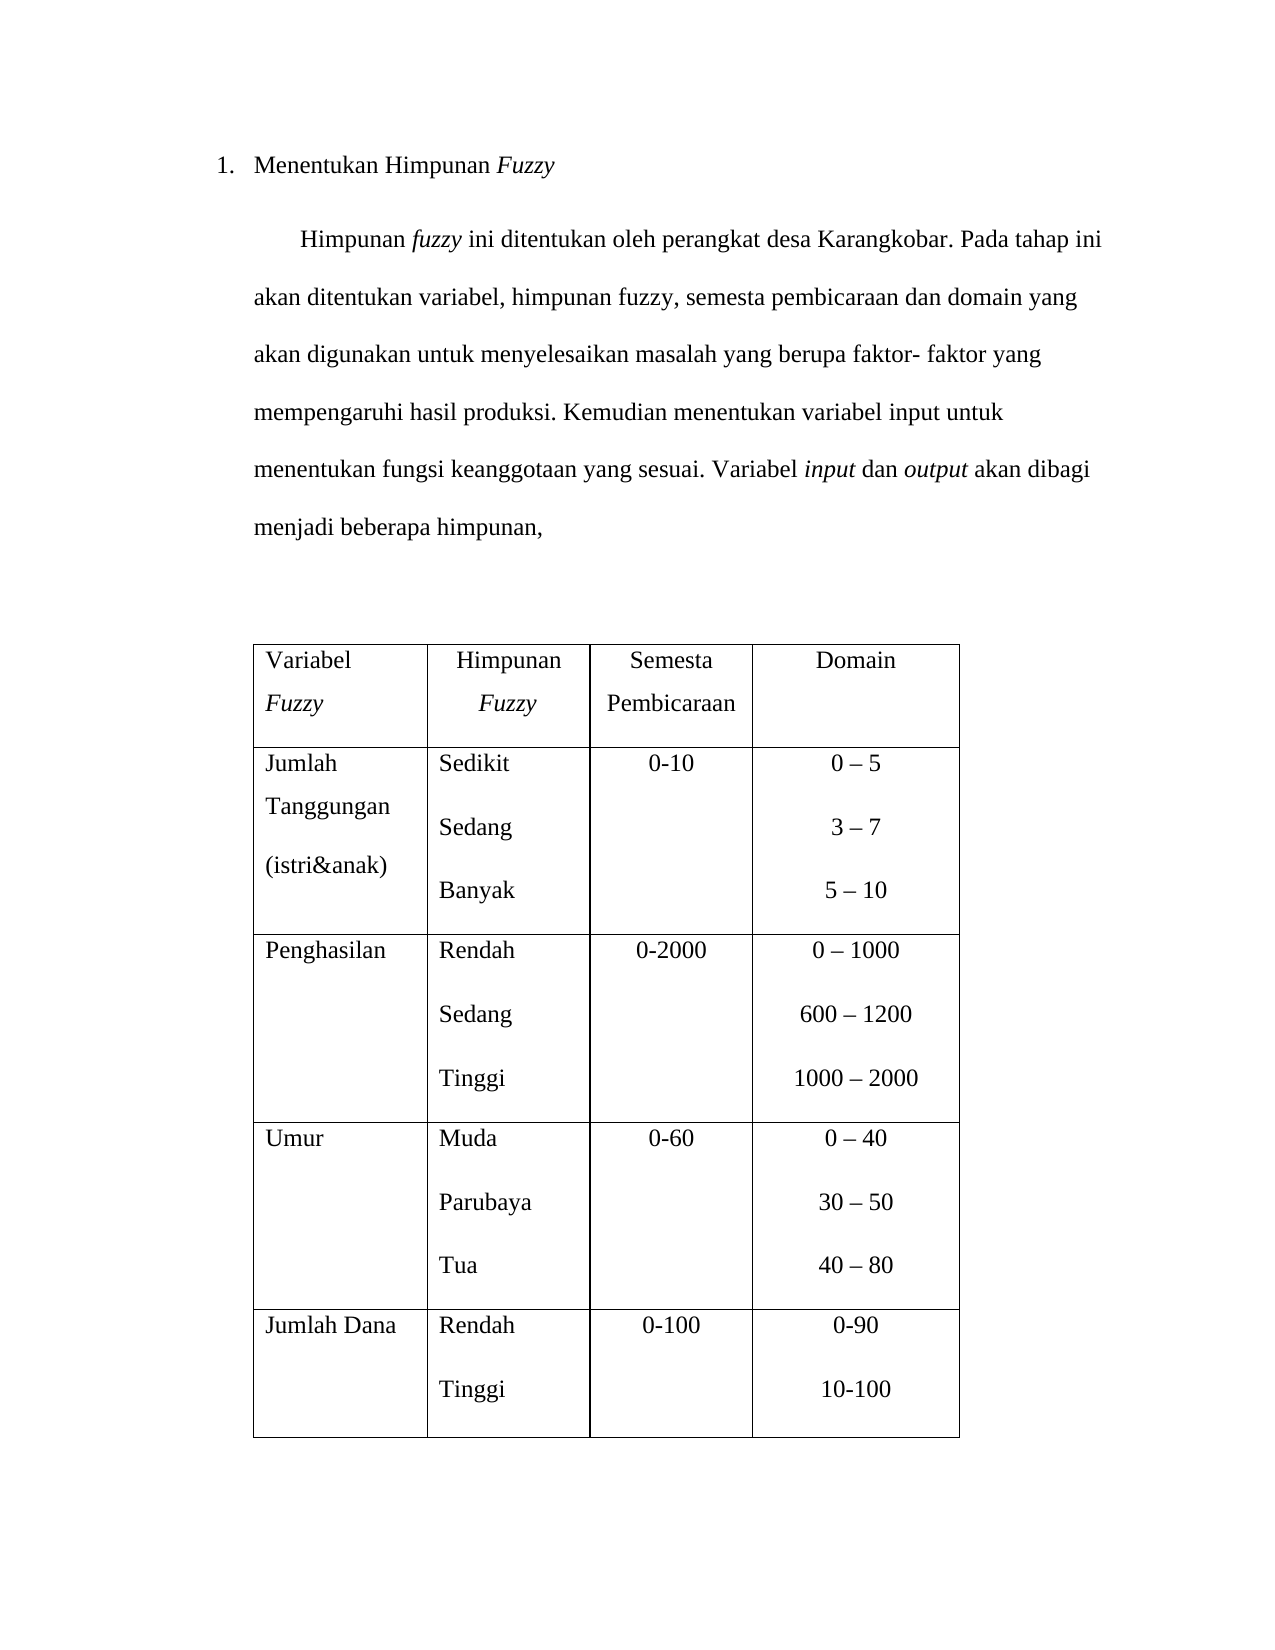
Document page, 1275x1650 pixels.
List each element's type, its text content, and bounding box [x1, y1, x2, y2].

table_cell 0-90 10-100 [753, 1310, 959, 1437]
table_header Himpunan Fuzzy [428, 645, 589, 747]
table_cell 0-10 [591, 748, 752, 934]
table_cell 0 – 1000 600 – 1200 1000 – 2000 [753, 935, 959, 1122]
table_cell 0-100 [591, 1310, 752, 1437]
text Himpunan fuzzy ini ditentukan oleh perangkat desa Karangkobar. Pada tahap ini akan ditentukan variabel, himpunan fuzzy, semesta pembicaraan dan domain yang akan digunakan untuk menyelesaikan masalah yang berupa faktor- faktor yang mempengaruhi hasil produksi. Kemudian menentukan variabel input untuk menentukan fungsi keanggotaan yang sesuai. Variabel input dan output akan dibagi menjadi beberapa himpunan, [253, 224, 1125, 540]
table_header Domain [753, 645, 959, 747]
table_cell Sedikit Sedang Banyak [428, 748, 589, 934]
table_cell Rendah Sedang Tinggi [428, 935, 589, 1122]
table_cell Rendah Tinggi [428, 1310, 589, 1437]
table_cell Jumlah Dana [254, 1310, 427, 1437]
table_cell 0-2000 [591, 935, 752, 1122]
table_cell Umur [254, 1123, 427, 1309]
list Menentukan Himpunan Fuzzy [216, 150, 1125, 179]
table_cell Muda Parubaya Tua [428, 1123, 589, 1309]
table_cell 0-60 [591, 1123, 752, 1309]
table_cell Jumlah Tanggungan (istri&anak) [254, 748, 427, 934]
table_header Semesta Pembicaraan [591, 645, 752, 747]
table_header Variabel Fuzzy [254, 645, 427, 747]
table_cell 0 – 5 3 – 7 5 – 10 [753, 748, 959, 934]
table_cell 0 – 40 30 – 50 40 – 80 [753, 1123, 959, 1309]
table_cell Penghasilan [254, 935, 427, 1122]
